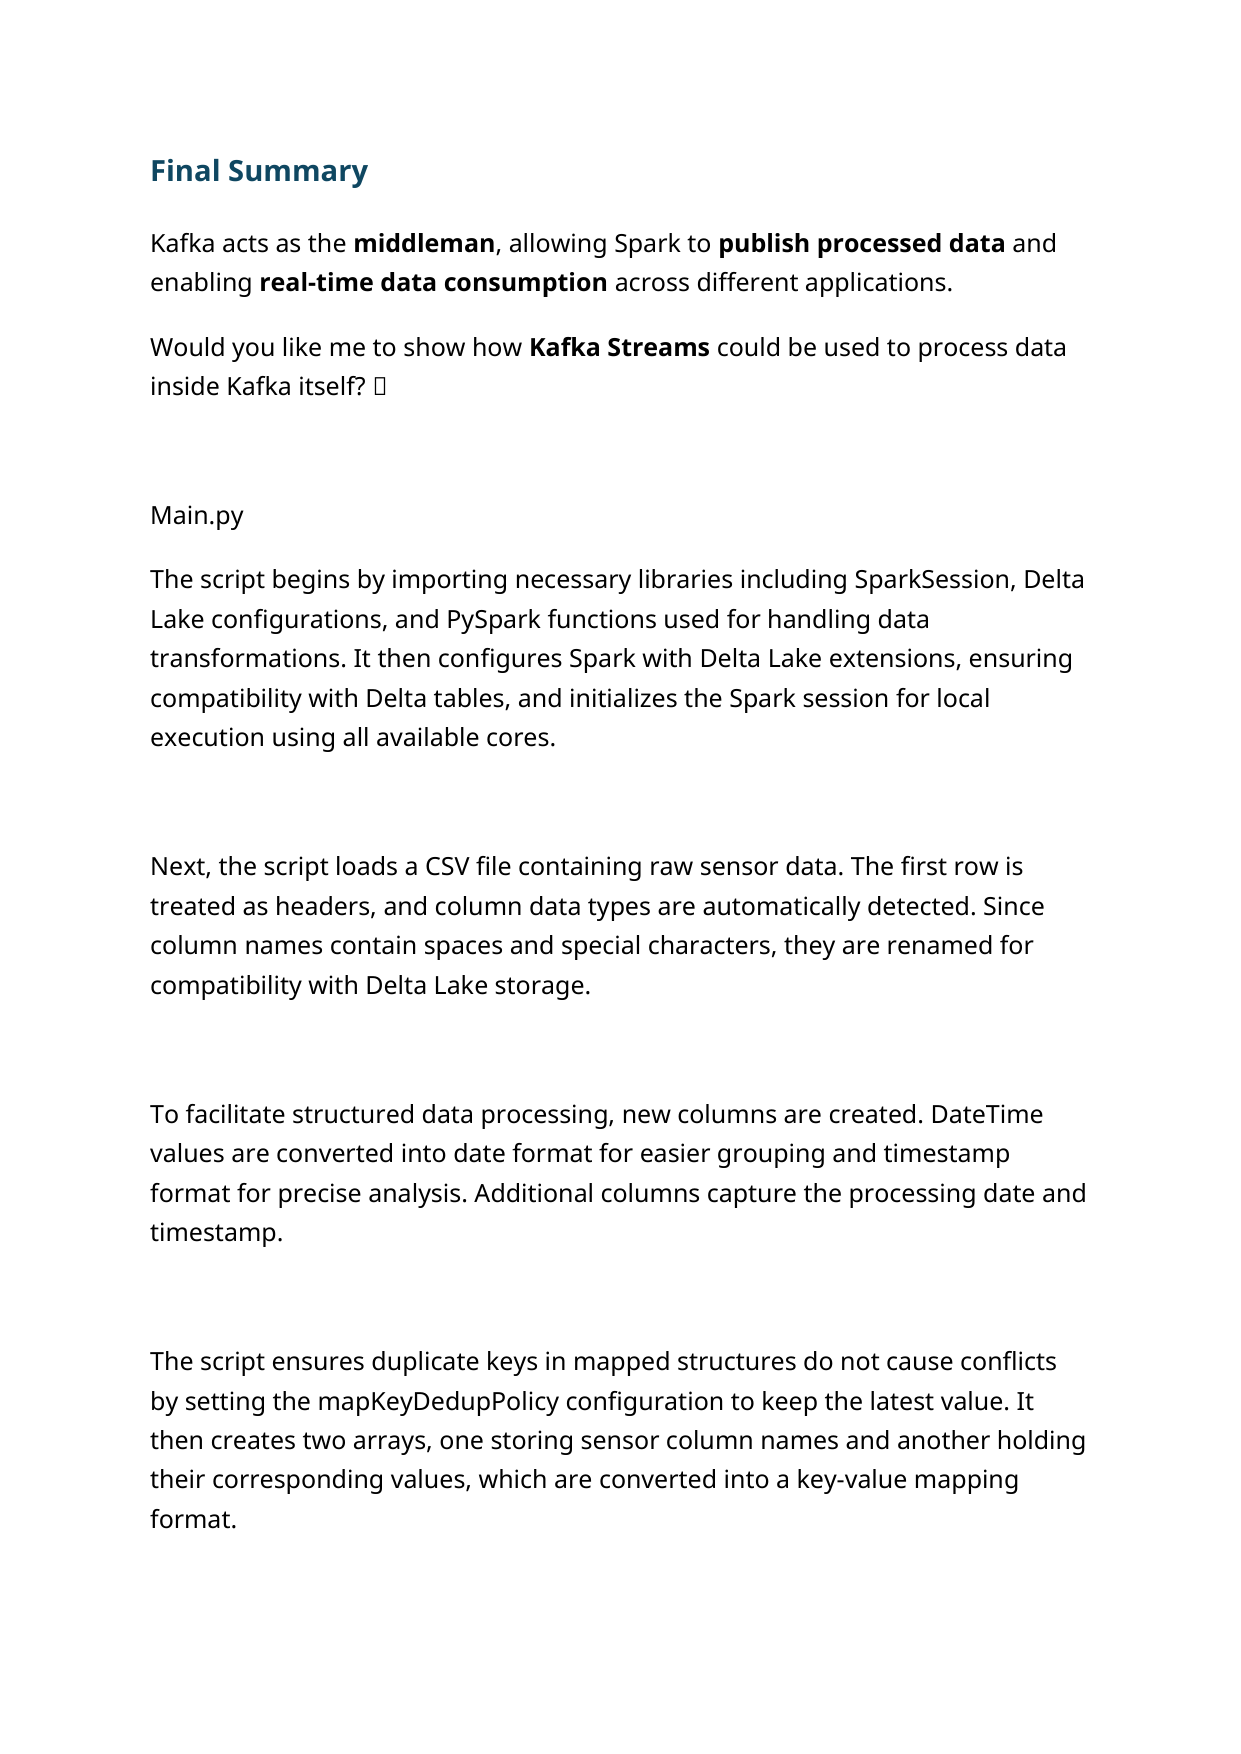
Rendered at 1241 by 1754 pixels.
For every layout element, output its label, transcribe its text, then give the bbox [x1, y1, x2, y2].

text Next, the script loads a CSV file containing raw sensor data. The first row is treated as headers, and column data types are automatically detected. Since column names contain spaces and special characters, they are renamed for compatibility with Delta Lake storage. [150, 849, 1090, 1001]
text Main.py [150, 498, 1090, 532]
text To facilitate structured data processing, new columns are created. DateTime values are converted into date format for easier grouping and timestamp format for precise analysis. Additional columns capture the processing date and timestamp. [150, 1096, 1090, 1249]
subtitle Final Summary [150, 150, 1090, 190]
text The script begins by importing necessary libraries including SparkSession, Delta Lake configurations, and PySpark functions used for handling data transformations. It then configures Spark with Delta Lake extensions, ensuring compatibility with Delta tables, and initializes the Spark session for local execution using all available cores. [150, 562, 1090, 754]
text The script ensures duplicate keys in mapped structures do not cause conflicts by setting the mapKeyDedupPolicy configuration to keep the latest value. It then creates two arrays, one storing sensor column names and another holding their corresponding values, which are converted into a key-value mapping format. [150, 1344, 1090, 1536]
text Kafka acts as the middleman, allowing Spark to publish processed data and enabling real-time data consumption across different applications. [150, 225, 1090, 299]
text Would you like me to show how Kafka Streams could be used to process data inside Kafka itself? 🚀 [150, 329, 1090, 403]
